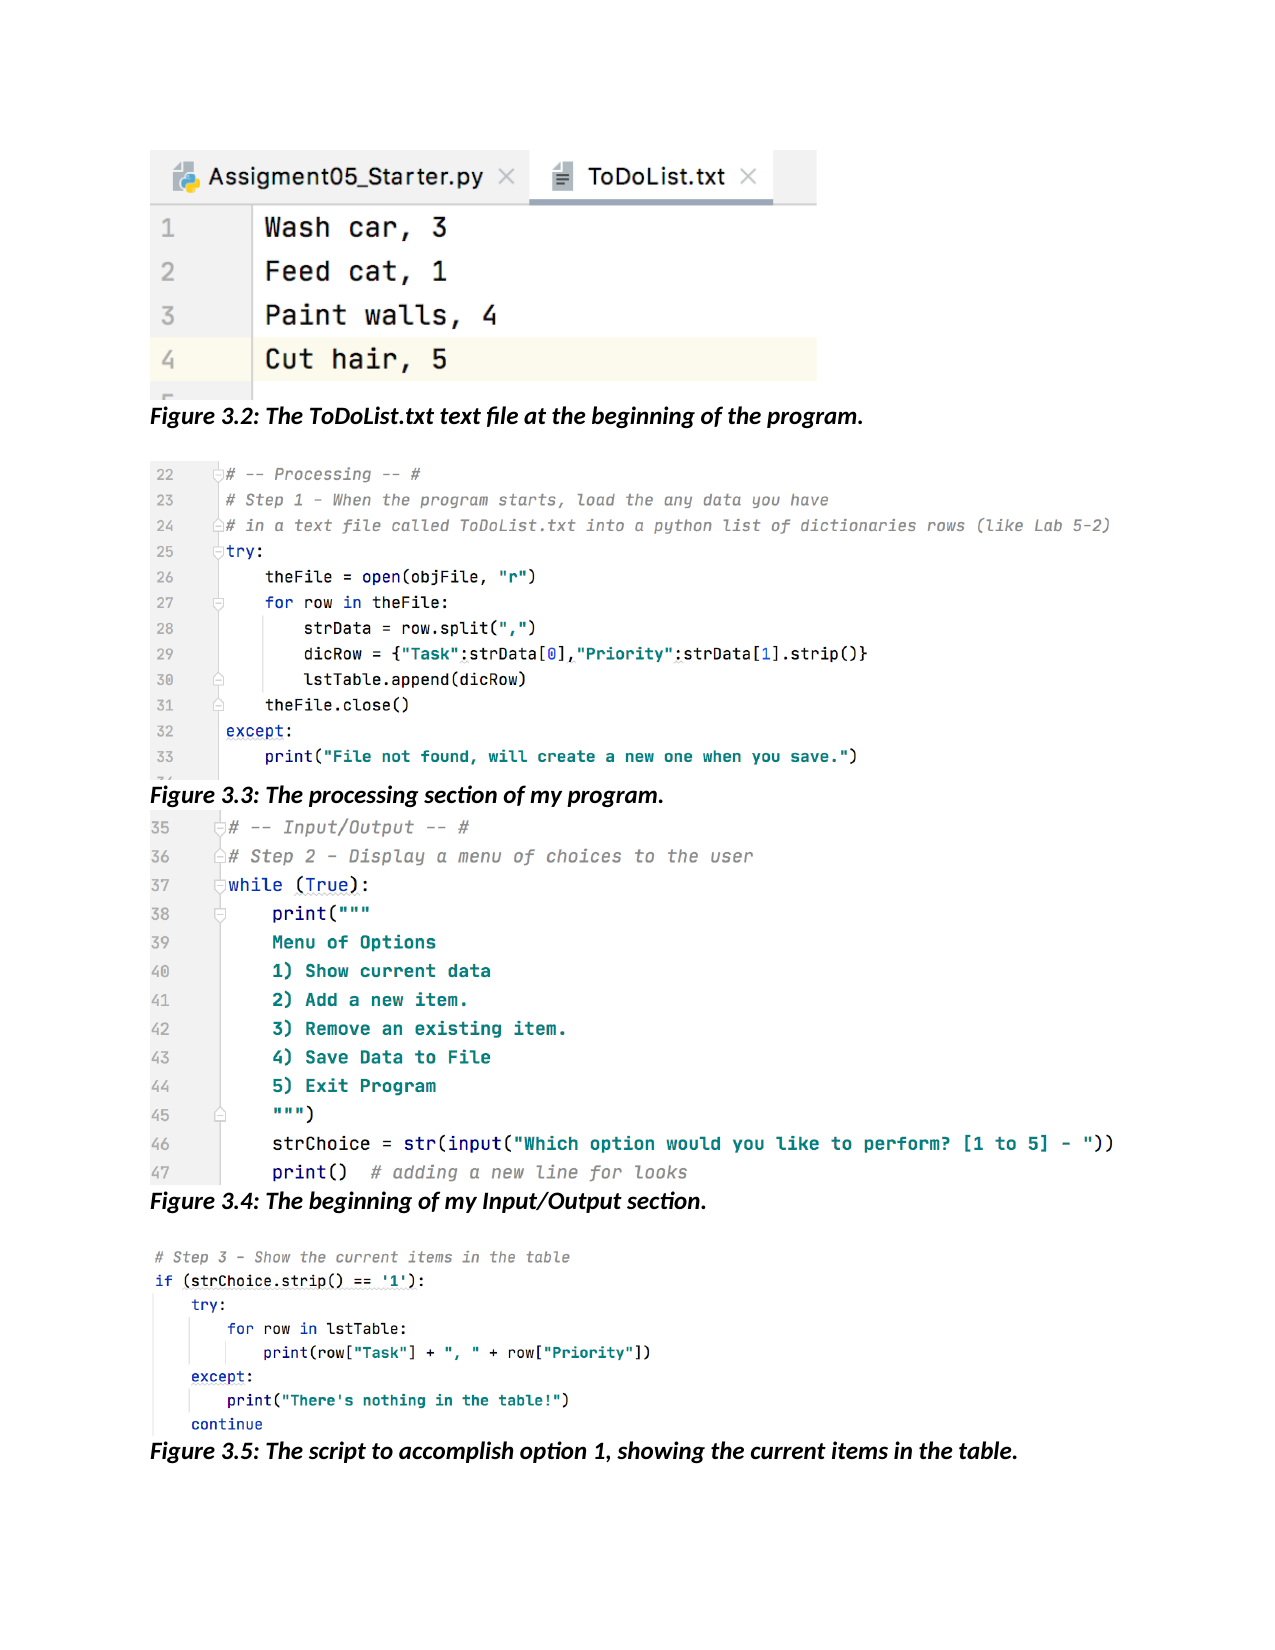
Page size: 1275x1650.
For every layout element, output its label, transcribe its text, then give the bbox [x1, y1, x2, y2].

text Figure 3.2: The ToDoList.txt text file at the beginning of the program. [150, 400, 1125, 431]
picture [150, 461, 1125, 780]
text Figure 3.5: The script to accomplish option 1, showing the current items in the table. [150, 1435, 1125, 1466]
text Figure 3.3: The processing section of my program. [150, 780, 1125, 810]
picture [150, 810, 1125, 1185]
picture [150, 1245, 655, 1436]
text Figure 3.4: The beginning of my Input/Output section. [150, 1185, 1125, 1215]
picture [150, 150, 817, 400]
